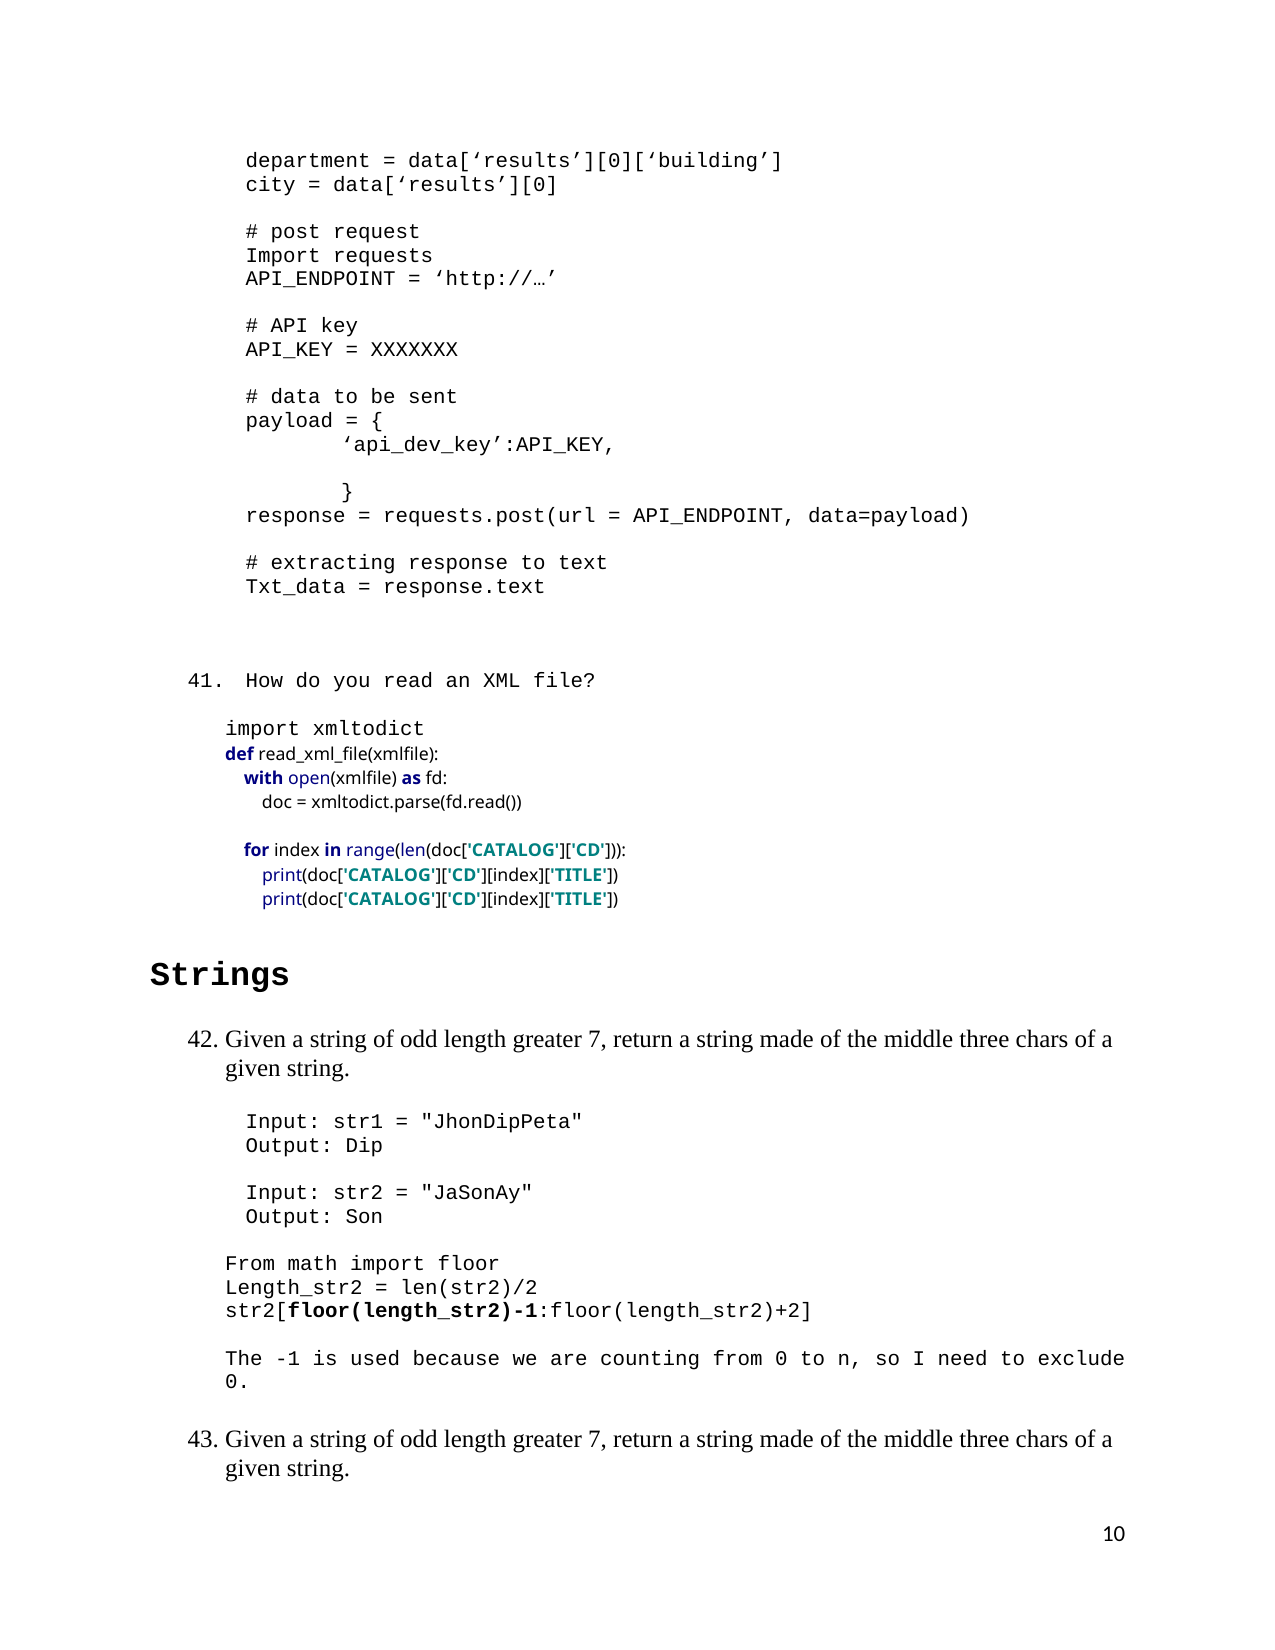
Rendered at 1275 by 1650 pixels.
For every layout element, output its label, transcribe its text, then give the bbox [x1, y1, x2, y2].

text payload = { [150, 410, 1125, 434]
text API_ENDPOINT = ‘http://…’ [150, 268, 1125, 292]
text response = requests.post(url = API_ENDPOINT, data=payload) [150, 505, 1125, 528]
text # data to be sent [150, 386, 1125, 410]
text Output: Son [150, 1206, 1125, 1229]
text Input: str1 = "JhonDipPeta" [150, 1111, 1125, 1135]
text Import requests [150, 244, 1125, 268]
text str2[floor(length_str2)-1:floor(length_str2)+2] [225, 1300, 1125, 1324]
text department = data[‘results’][0][‘building’] [150, 150, 1125, 174]
text # post request [150, 221, 1125, 244]
text Output: Dip [150, 1135, 1125, 1158]
list Given a string of odd length greater 7, return a string made of the middle three chars of a given string. [187, 1024, 1125, 1082]
text The -1 is used because we are counting from 0 to n, so I need to exclude 0. [225, 1348, 1125, 1395]
text API_KEY = XXXXXXX [150, 339, 1125, 363]
text Strings [150, 958, 1125, 995]
text Input: str2 = "JaSonAy" [150, 1182, 1125, 1206]
text def read_xml_file(xmlfile): with open(xmlfile) as fd: doc = xmltodict.parse(fd.read()) for index in range(len(doc['CATALOG']['CD'])): print(doc['CATALOG']['CD'][index]['TITLE']) print(doc['CATALOG']['CD'][index]['TITLE']) [225, 741, 1125, 910]
list Given a string of odd length greater 7, return a string made of the middle three chars of a given string. [187, 1424, 1125, 1482]
list How do you read an XML file? [187, 670, 1125, 694]
text Txt_data = response.text [150, 576, 1125, 599]
text ‘api_dev_key’:API_KEY, [150, 434, 1125, 457]
text From math import floor [225, 1253, 1125, 1277]
text import xmltodict [225, 717, 1125, 741]
text # extracting response to text [150, 552, 1125, 576]
text } [150, 481, 1125, 505]
text city = data[‘results’][0] [150, 174, 1125, 197]
text Length_str2 = len(str2)/2 [225, 1277, 1125, 1300]
text # API key [150, 316, 1125, 339]
